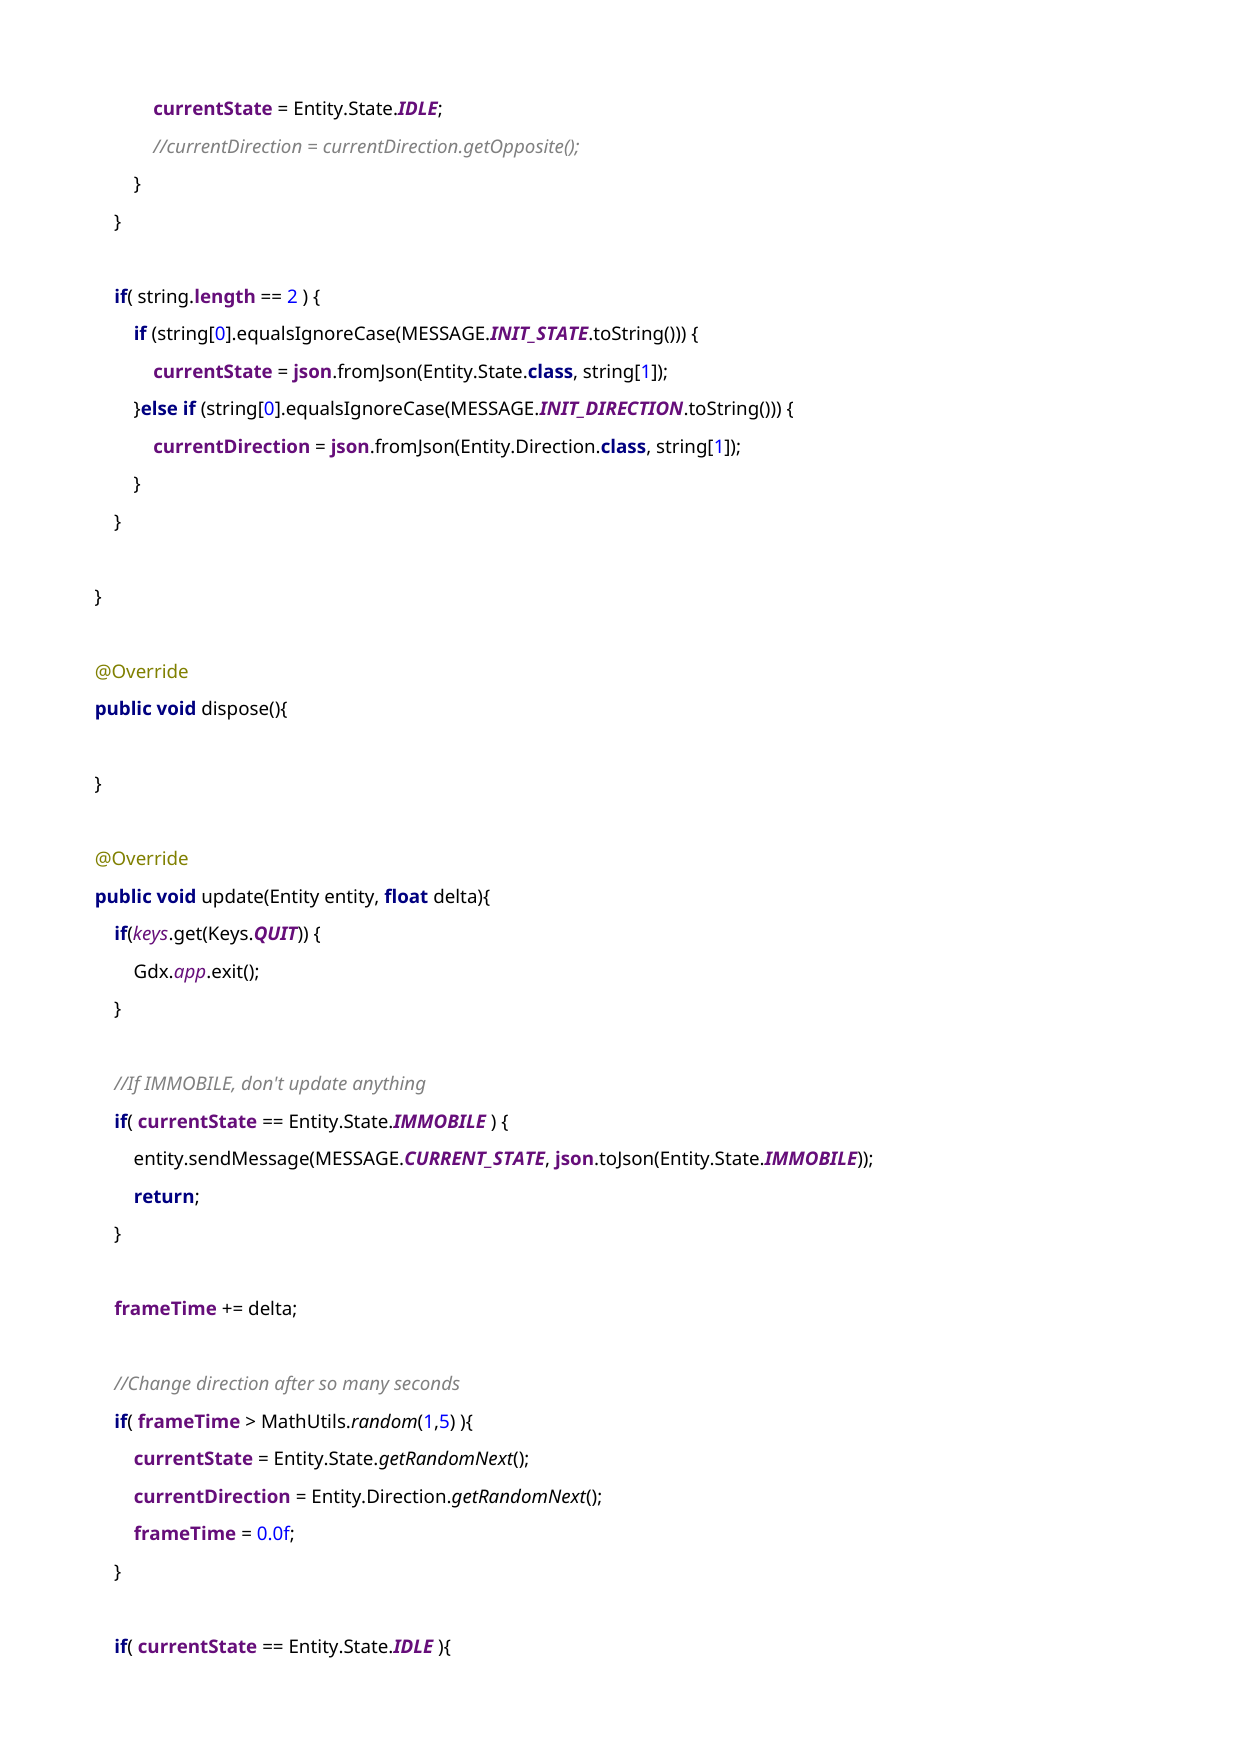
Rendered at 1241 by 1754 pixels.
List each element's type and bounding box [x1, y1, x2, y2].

text [75, 89, 1165, 1664]
